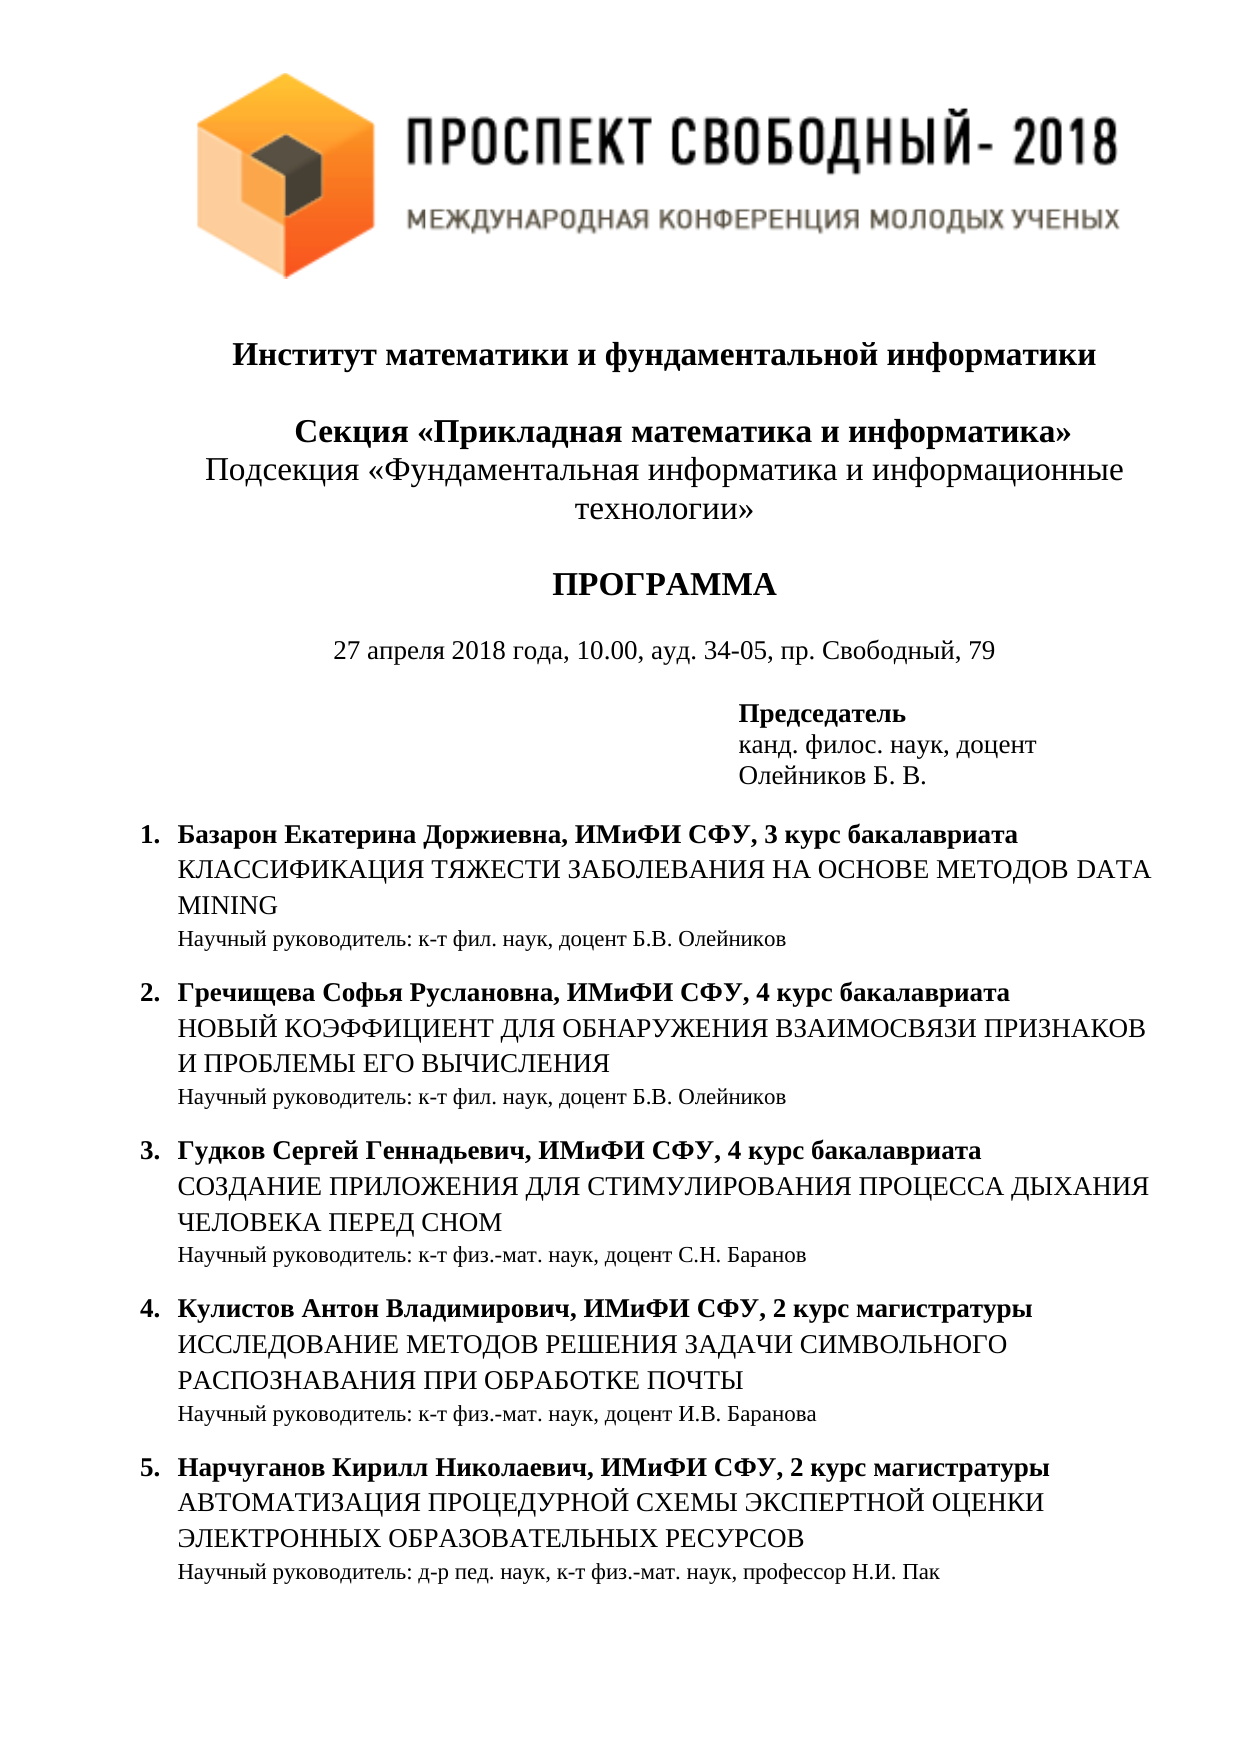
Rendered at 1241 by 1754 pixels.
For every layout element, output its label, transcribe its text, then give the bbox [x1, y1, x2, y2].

list Научный руководитель: к-т физ.-мат. наук, доцент С.Н. Баранов [177, 1241, 1152, 1268]
list Нарчуганов Кирилл Николаевич, ИМиФИ СФУ, 2 курс магистратуры [140, 1451, 1152, 1482]
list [177, 1558, 1152, 1584]
list Научный руководитель: к-т фил. наук, доцент Б.В. Олейников [177, 1083, 1152, 1109]
text канд. филос. наук, доцент Олейников Б. В. [738, 728, 1152, 790]
list Базарон Екатерина Доржиевна, ИМиФИ СФУ, 3 курс бакалавриата [140, 818, 1152, 849]
picture [196, 73, 1133, 279]
list Научный руководитель: к-т фил. наук, доцент Б.В. Олейников [177, 925, 1152, 951]
text КЛАССИФИКАЦИЯ ТЯЖЕСТИ ЗАБОЛЕВАНИЯ НА ОСНОВЕ МЕТОДОВ DATA MINING [177, 853, 1152, 920]
text НОВЫЙ КОЭФФИЦИЕНТ ДЛЯ ОБНАРУЖЕНИЯ ВЗАИМОСВЯЗИ ПРИЗНАКОВ И ПРОБЛЕМЫ ЕГО ВЫЧИСЛЕНИЯ [177, 1012, 1152, 1078]
text Секция «Прикладная математика и информатика» [215, 411, 1152, 450]
list Научный руководитель: к-т физ.-мат. наук, доцент И.В. Баранова [177, 1399, 1152, 1426]
text СОЗДАНИЕ ПРИЛОЖЕНИЯ ДЛЯ СТИМУЛИРОВАНИЯ ПРОЦЕССА ДЫХАНИЯ ЧЕЛОВЕКА ПЕРЕД СНОМ [177, 1170, 1152, 1237]
list Гречищева Софья Руслановна, ИМиФИ СФУ, 4 курс бакалавриата [140, 976, 1152, 1007]
text Институт математики и фундаментальной информатики [177, 335, 1152, 373]
text ИССЛЕДОВАНИЕ МЕТОДОВ РЕШЕНИЯ ЗАДАЧИ СИМВОЛЬНОГО РАСПОЗНАВАНИЯ ПРИ ОБРАБОТКЕ ПОЧТЫ [177, 1328, 1152, 1395]
text Подсекция «Фундаментальная информатика и информационные технологии» [177, 450, 1152, 526]
list Кулистов Антон Владимирович, ИМиФИ СФУ, 2 курс магистратуры [140, 1292, 1152, 1323]
text Председатель [738, 697, 1152, 728]
list Гудков Сергей Геннадьевич, ИМиФИ СФУ, 4 курс бакалавриата [140, 1134, 1152, 1165]
text 27 апреля 2018 года, 10.00, ауд. 34-05, пр. Свободный, 79 [177, 634, 1152, 665]
text АВТОМАТИЗАЦИЯ ПРОЦЕДУРНОЙ СХЕМЫ ЭКСПЕРТНОЙ ОЦЕНКИ ЭЛЕКТРОННЫХ ОБРАЗОВАТЕЛЬНЫХ РЕСУРСОВ [177, 1486, 1152, 1553]
text ПРОГРАММА [177, 565, 1152, 603]
